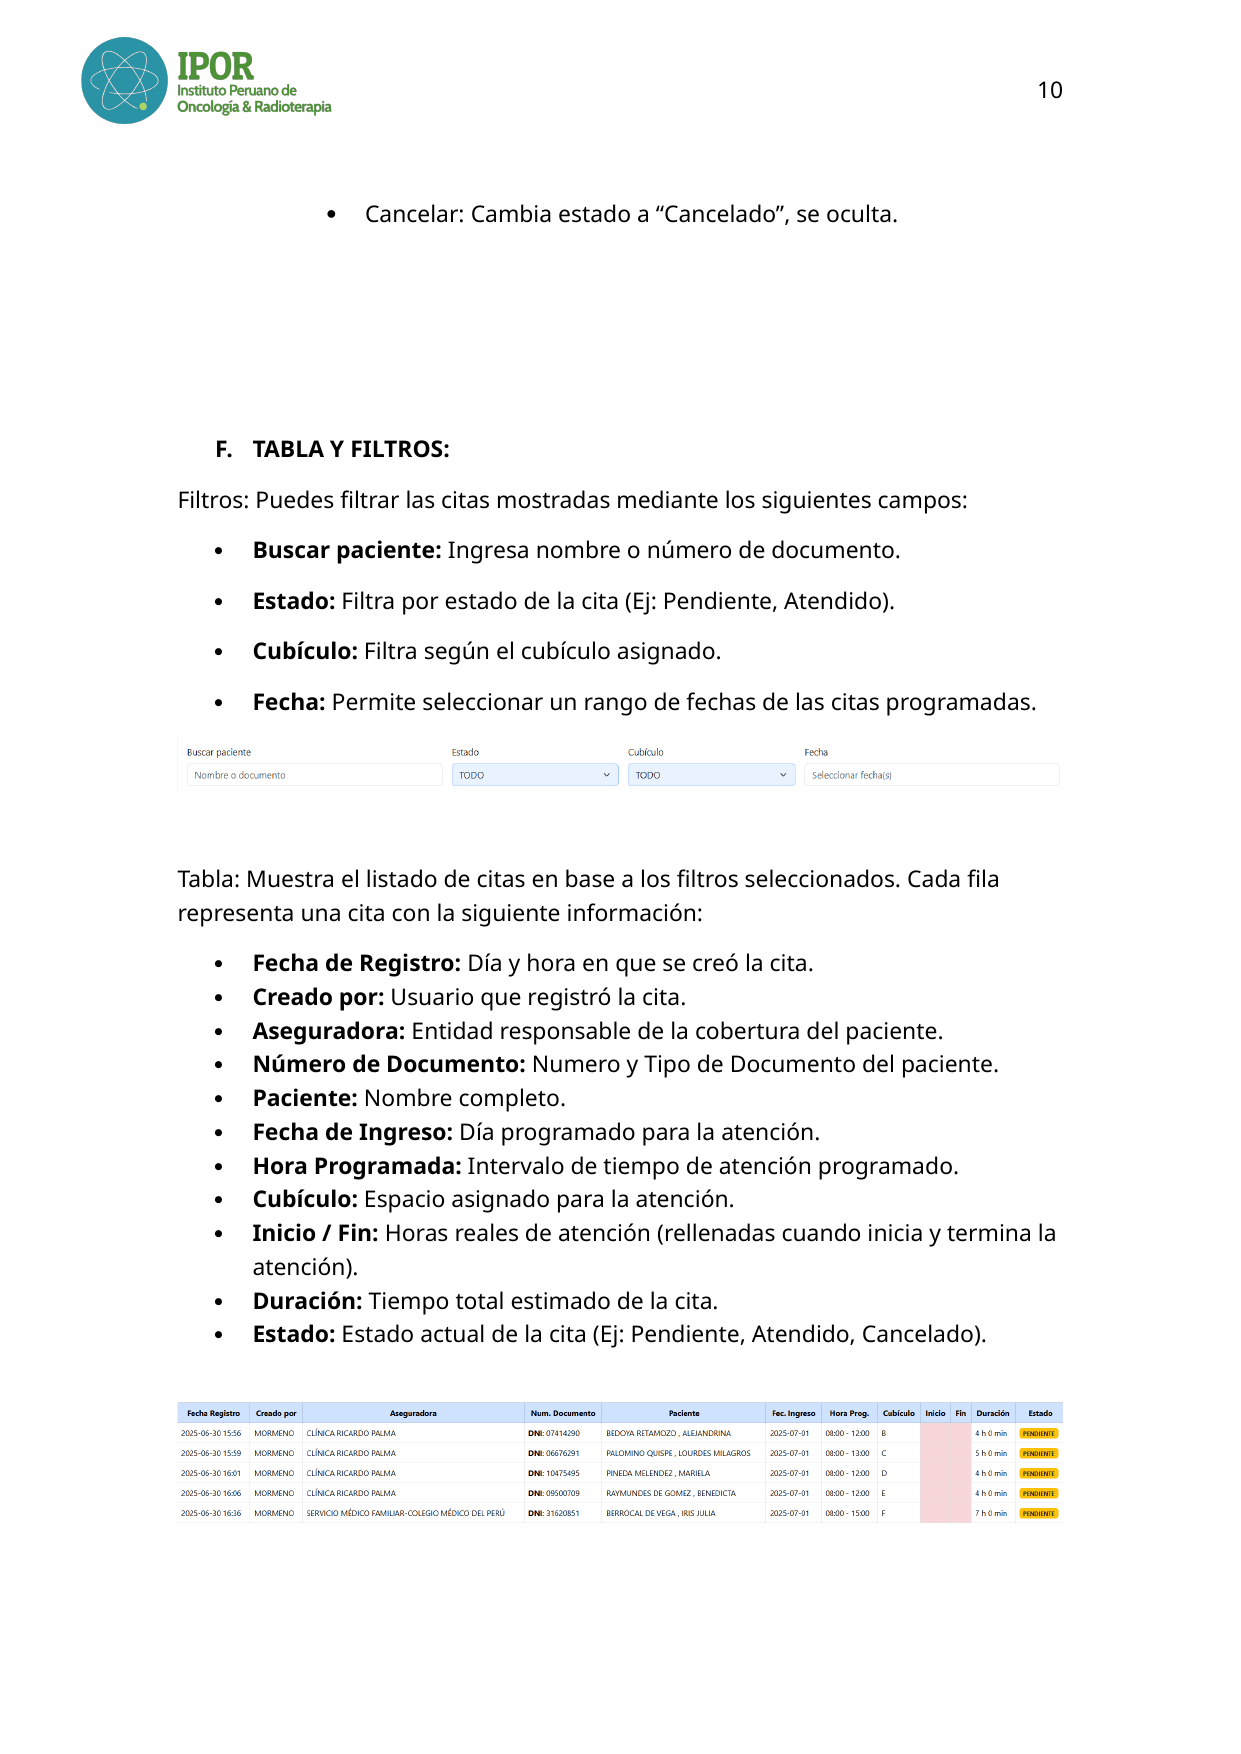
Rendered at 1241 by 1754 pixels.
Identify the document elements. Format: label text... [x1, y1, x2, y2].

picture [177, 1402, 1063, 1523]
list Aseguradora: Entidad responsable de la cobertura del paciente. [215, 1015, 1063, 1046]
list Estado: Filtra por estado de la cita (Ej: Pendiente, Atendido). [215, 585, 1063, 616]
list Cubículo: Filtra según el cubículo asignado. [215, 635, 1063, 666]
list Número de Documento: Numero y Tipo de Documento del paciente. [215, 1048, 1063, 1080]
text Tabla: Muestra el listado de citas en base a los filtros seleccionados. Cada fila representa una cita con la siguiente información: [177, 863, 1063, 928]
text Filtros: Puedes filtrar las citas mostradas mediante los siguientes campos: [177, 484, 1063, 515]
picture [177, 736, 1063, 794]
list Fecha de Ingreso: Día programado para la atención. [215, 1116, 1063, 1147]
list Creado por: Usuario que registró la cita. [215, 981, 1063, 1012]
list Paciente: Nombre completo. [215, 1082, 1063, 1113]
list Fecha de Registro: Día y hora en que se creó la cita. [215, 947, 1063, 978]
list Cancelar: Cambia estado a “Cancelado”, se oculta. [327, 198, 1063, 229]
list Duración: Tiempo total estimado de la cita. [215, 1285, 1063, 1316]
list Estado: Estado actual de la cita (Ej: Pendiente, Atendido, Cancelado). [215, 1318, 1063, 1350]
list Hora Programada: Intervalo de tiempo de atención programado. [215, 1150, 1063, 1181]
list Cubículo: Espacio asignado para la atención. [215, 1183, 1063, 1215]
list TABLA Y FILTROS: [215, 433, 1063, 465]
list Buscar paciente: Ingresa nombre o número de documento. [215, 534, 1063, 566]
picture [81, 37, 332, 124]
list Inicio / Fin: Horas reales de atención (rellenadas cuando inicia y termina la atención). [215, 1217, 1063, 1282]
list Fecha: Permite seleccionar un rango de fechas de las citas programadas. [215, 686, 1063, 717]
